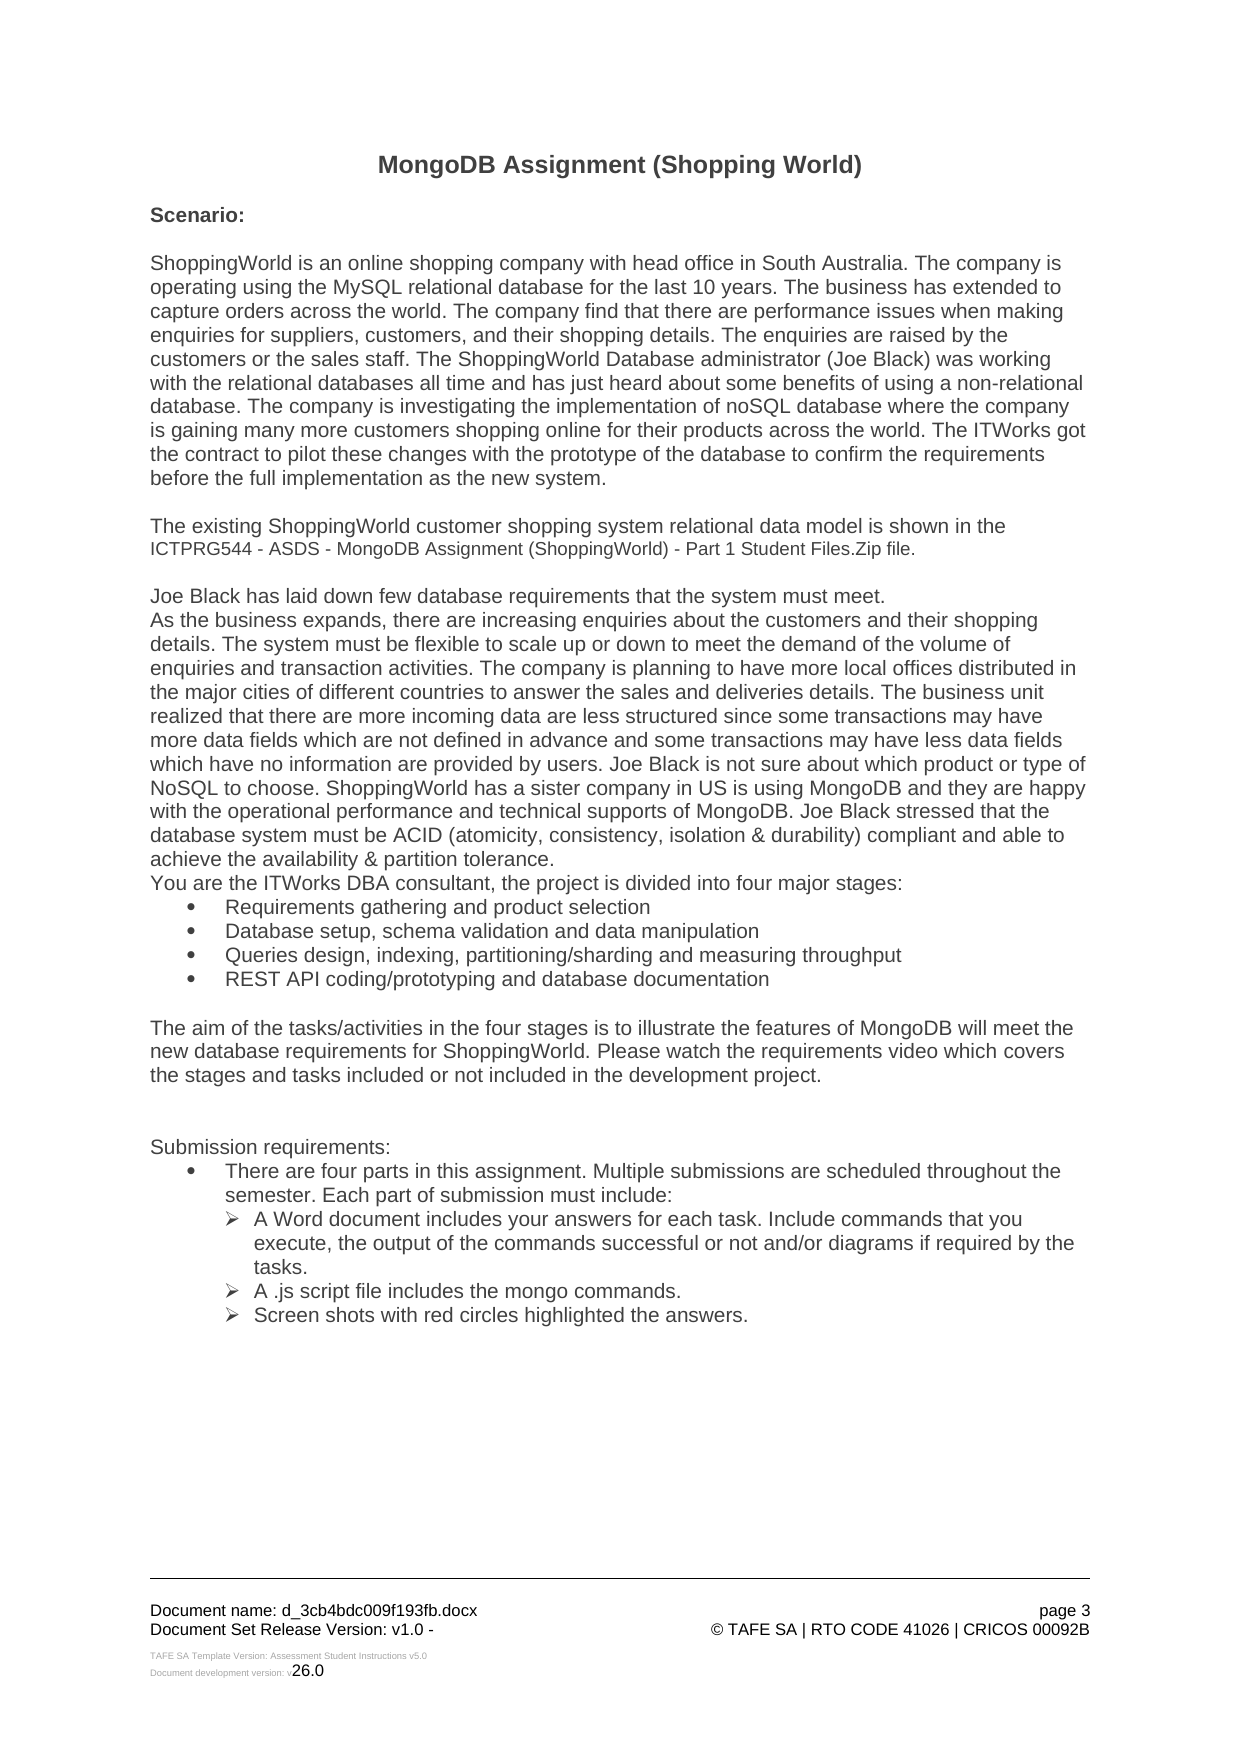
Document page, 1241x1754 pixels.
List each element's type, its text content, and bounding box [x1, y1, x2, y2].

text The existing ShoppingWorld customer shopping system relational data model is shown in the [150, 514, 1090, 538]
list Screen shots with red circles highlighted the answers. [224, 1303, 1090, 1327]
list Database setup, schema validation and data manipulation [187, 919, 1090, 943]
text You are the ITWorks DBA consultant, the project is divided into four major stages: [150, 871, 1090, 895]
text The aim of the tasks/activities in the four stages is to illustrate the features of MongoDB will meet the new database requirements for ShoppingWorld. Please watch the requirements video which covers the stages and tasks included or not included in the development project. [150, 1015, 1090, 1087]
text As the business expands, there are increasing enquiries about the customers and their shopping details. The system must be flexible to scale up or down to meet the demand of the volume of enquiries and transaction activities. The company is planning to have more local offices distributed in the major cities of different countries to answer the sales and deliveries details. The business unit realized that there are more incoming data are less structured since some transactions may have more data fields which are not defined in advance and some transactions may have less data fields which have no information are provided by users. Joe Black is not sure about which product or type of NoSQL to choose. ShoppingWorld has a sister company in US is using MongoDB and they are happy with the operational performance and technical supports of MongoDB. Joe Black stressed that the database system must be ACID (atomicity, consistency, isolation & durability) compliant and able to achieve the availability & partition tolerance. [150, 608, 1090, 871]
text MongoDB Assignment (Shopping World) [150, 150, 1090, 179]
text Submission requirements: [150, 1135, 1090, 1159]
text ShoppingWorld is an online shopping company with head office in South Australia. The company is operating using the MySQL relational database for the last 10 years. The business has extended to capture orders across the world. The company find that there are performance issues when making enquiries for suppliers, customers, and their shopping details. The enquiries are raised by the customers or the sales staff. The ShoppingWorld Database administrator (Joe Black) was working with the relational databases all time and has just heard about some benefits of using a non-relational database. The company is investigating the implementation of noSQL database where the company is gaining many more customers shopping online for their products across the world. The ITWorks got the contract to pilot these changes with the prototype of the database to confirm the requirements before the full implementation as the new system. [150, 251, 1090, 490]
list REST API coding/prototyping and database documentation [187, 967, 1090, 991]
list Queries design, indexing, partitioning/sharding and measuring throughput [187, 943, 1090, 967]
list There are four parts in this assignment. Multiple submissions are scheduled throughout the semester. Each part of submission must include: [187, 1159, 1090, 1207]
text Joe Black has laid down few database requirements that the system must meet. [150, 584, 1090, 608]
text ICTPRG544 - ASDS - MongoDB Assignment (ShoppingWorld) - Part 1 Student Files.Zip file. [150, 538, 1090, 560]
list A Word document includes your answers for each task. Include commands that you execute, the output of the commands successful or not and/or diagrams if required by the tasks. [224, 1207, 1090, 1279]
list A .js script file includes the mongo commands. [224, 1279, 1090, 1303]
text Scenario: [150, 203, 1090, 227]
list Requirements gathering and product selection [187, 895, 1090, 919]
